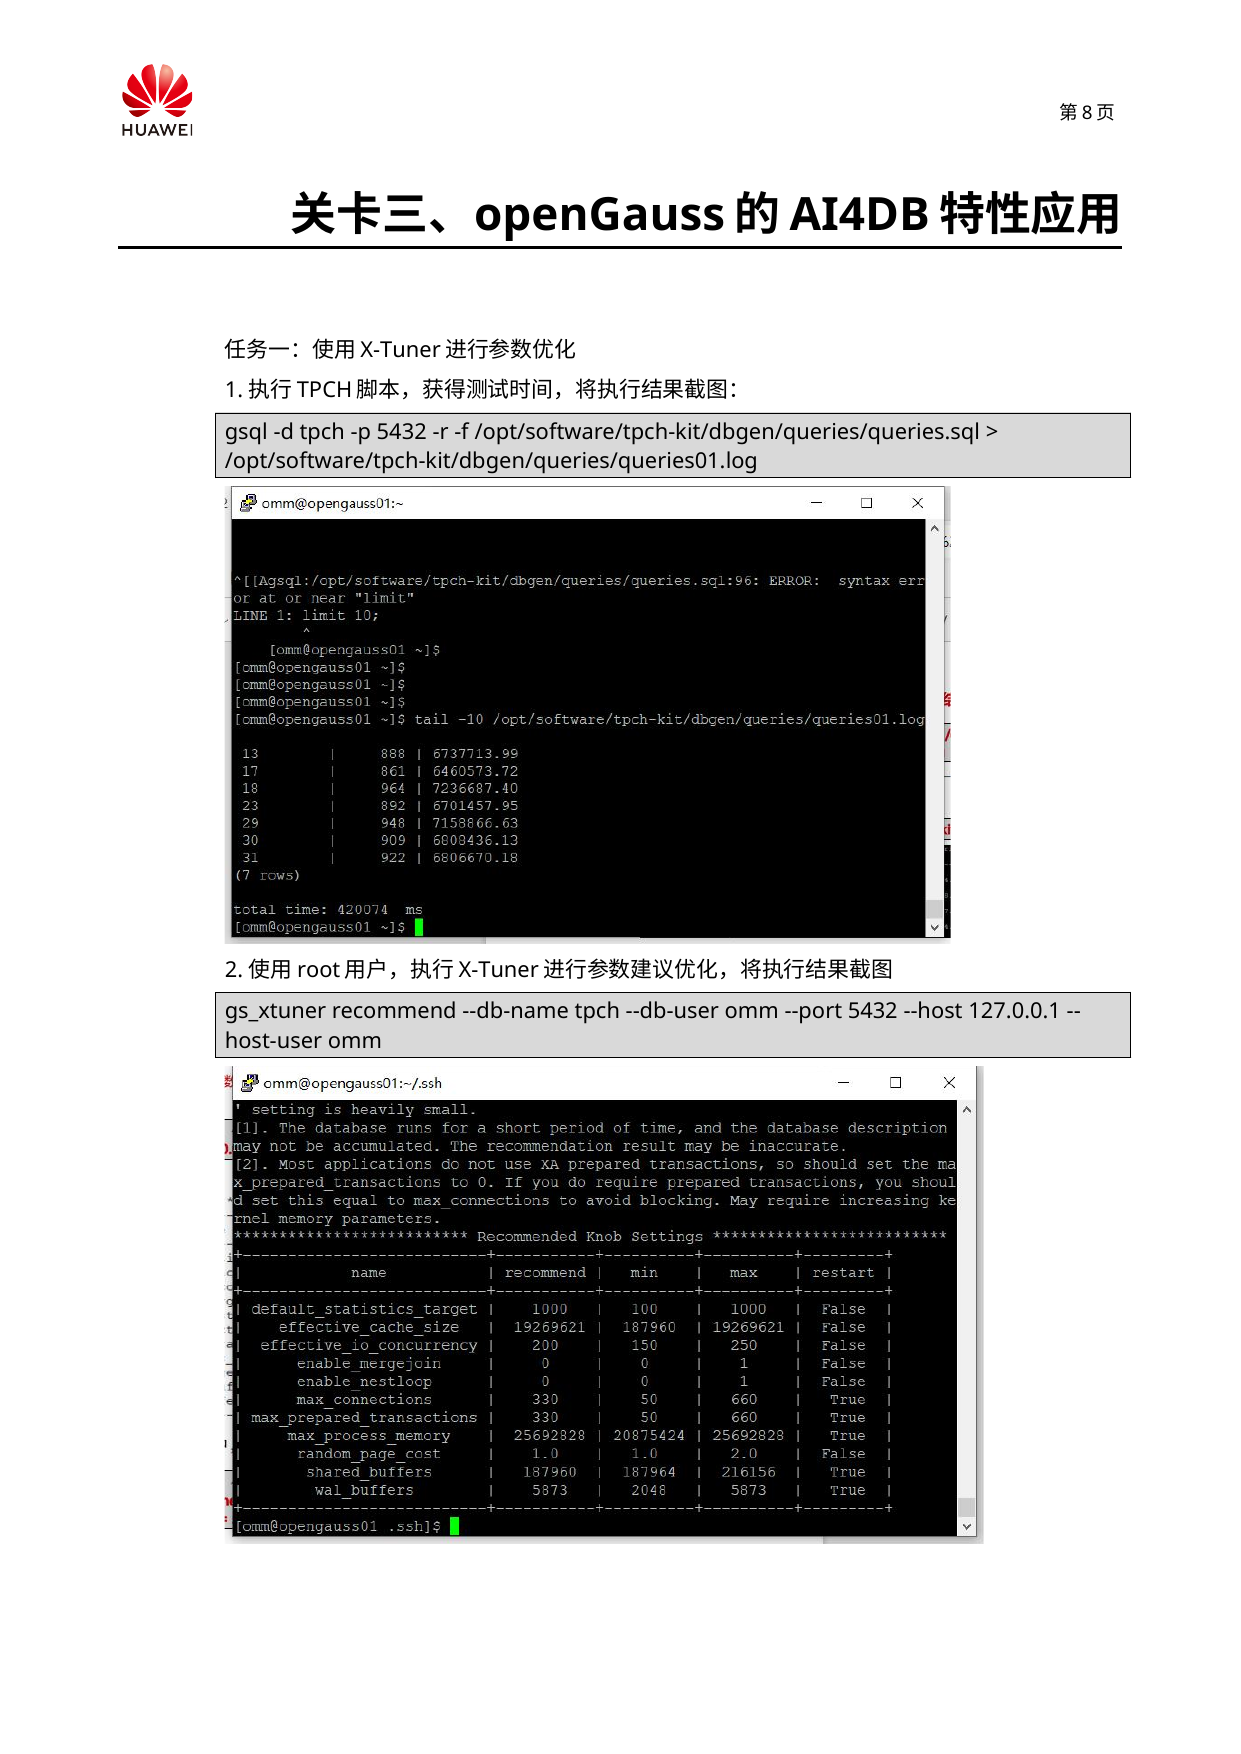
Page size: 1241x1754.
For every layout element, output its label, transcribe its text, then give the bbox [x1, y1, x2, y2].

text 1. 执行TPCH脚本，获得测试时间，将执行结果截图： [224, 372, 1122, 404]
text 2. 使用root用户，执行X-Tuner进行参数建议优化，将执行结果截图 [224, 952, 1122, 983]
picture [122, 64, 193, 136]
picture [224, 1066, 984, 1544]
picture [224, 486, 951, 944]
text gs_xtuner recommend --db-name tpch --db-user omm --port 5432 --host 127.0.0.1 --host-user omm [216, 993, 1130, 1057]
text gsql -d tpch -p 5432 -r -f /opt/software/tpch-kit/dbgen/queries/queries.sql > /opt/software/tpch-kit/dbgen/queries/queries01.log [216, 414, 1130, 477]
text 任务一：使用X-Tuner进行参数优化 [224, 332, 1122, 364]
subtitle 关卡三、openGauss的AI4DB特性应用 [118, 177, 1122, 246]
